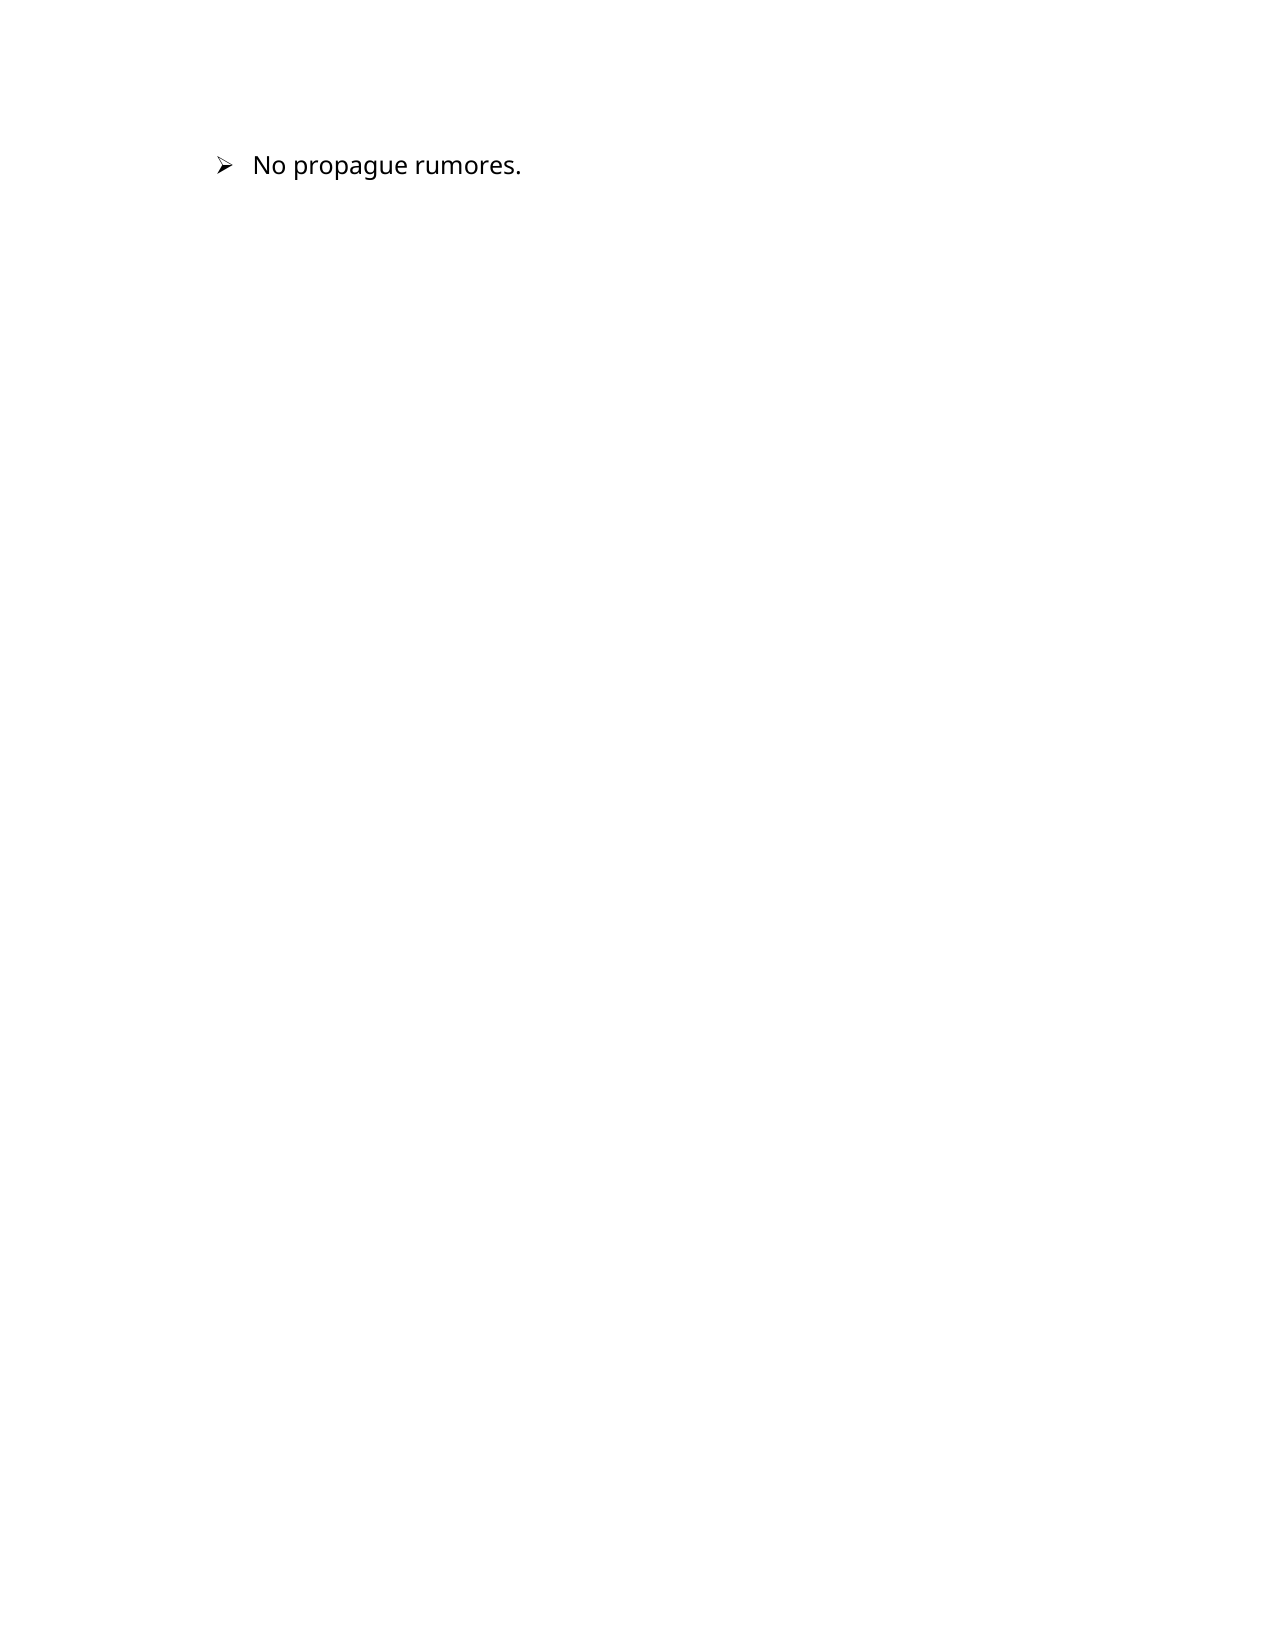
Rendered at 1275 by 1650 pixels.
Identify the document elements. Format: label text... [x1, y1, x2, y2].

list No propague rumores. [215, 148, 1098, 182]
